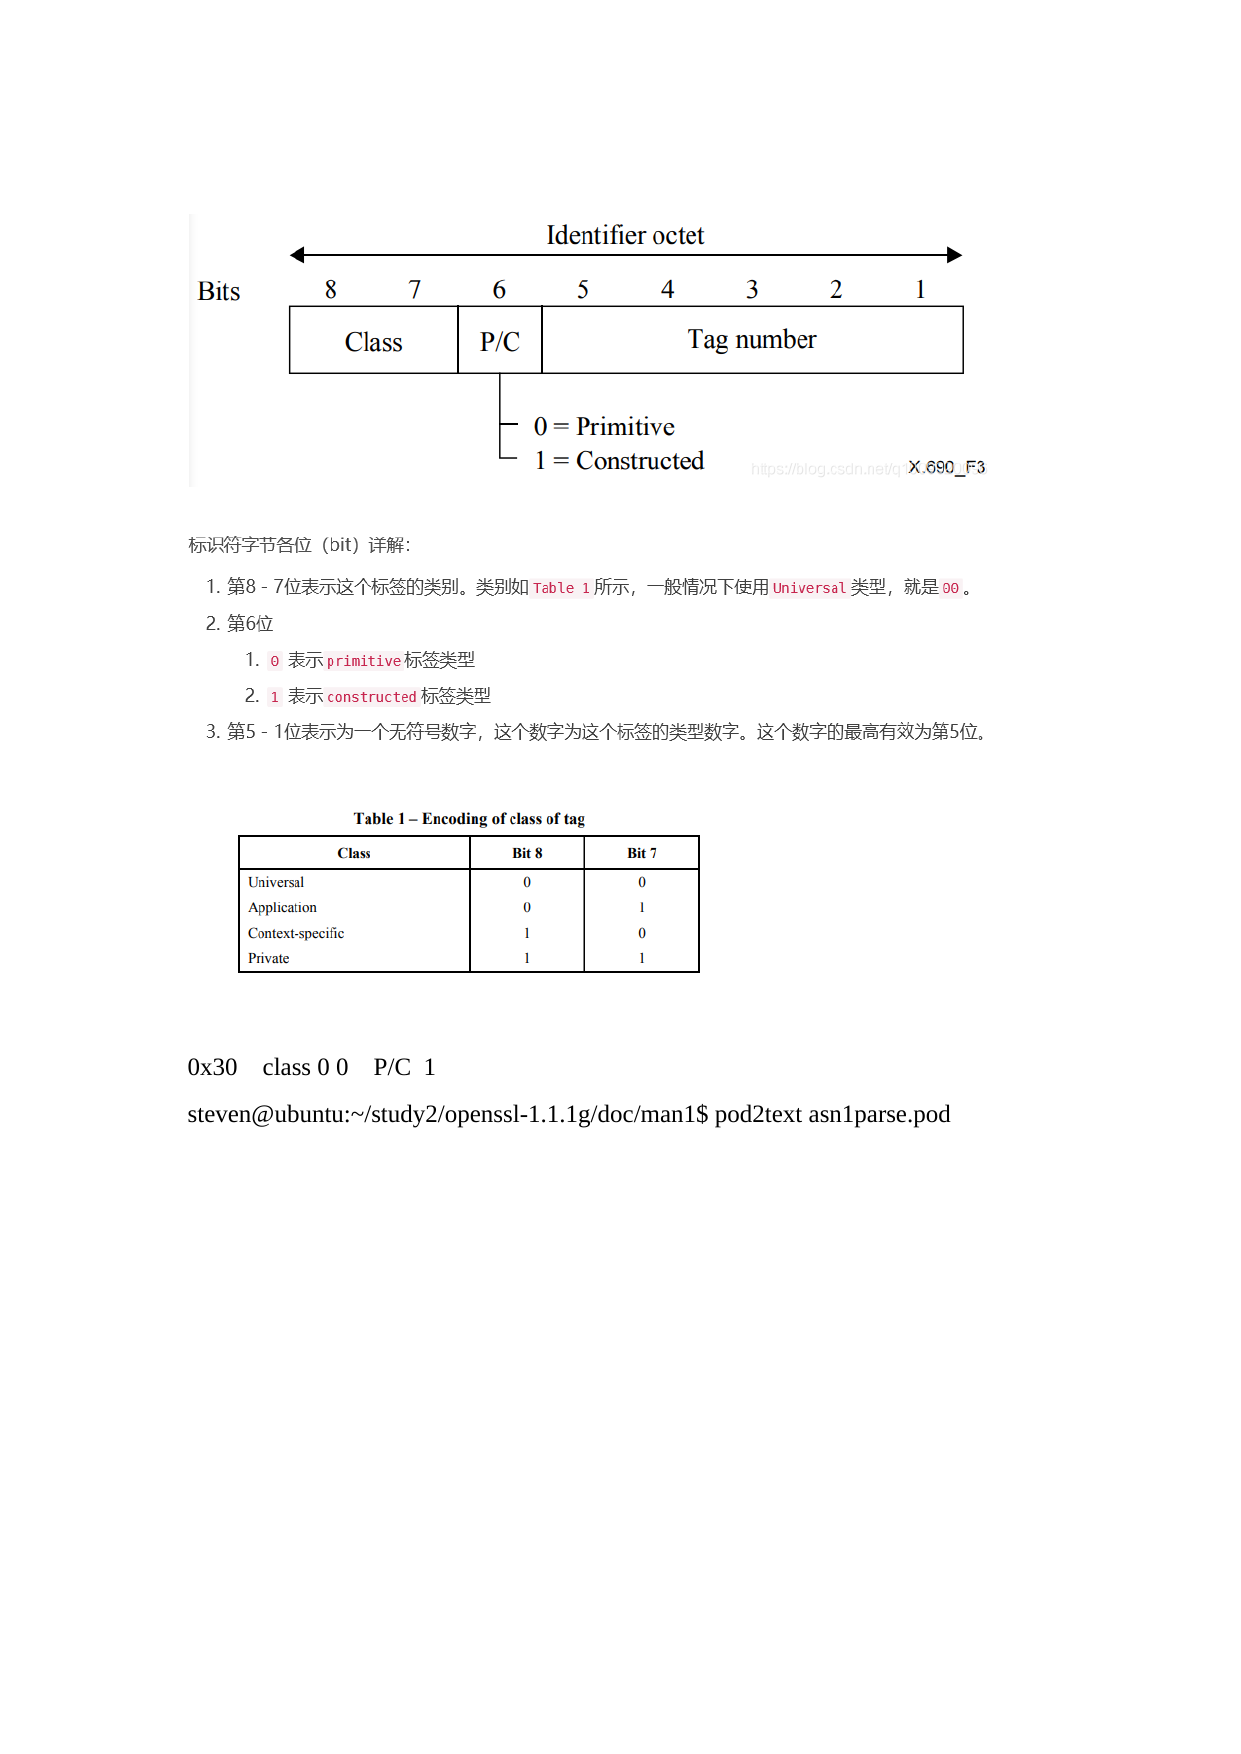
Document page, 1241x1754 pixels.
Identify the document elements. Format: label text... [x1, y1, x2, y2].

text 0x30 class 0 0 P/C 1 [187, 1050, 1053, 1083]
text steven@ubuntu:~/study2/openssl-1.1.1g/doc/man1$ pod2text asn1parse.pod [187, 1097, 1053, 1129]
picture [187, 208, 1052, 976]
